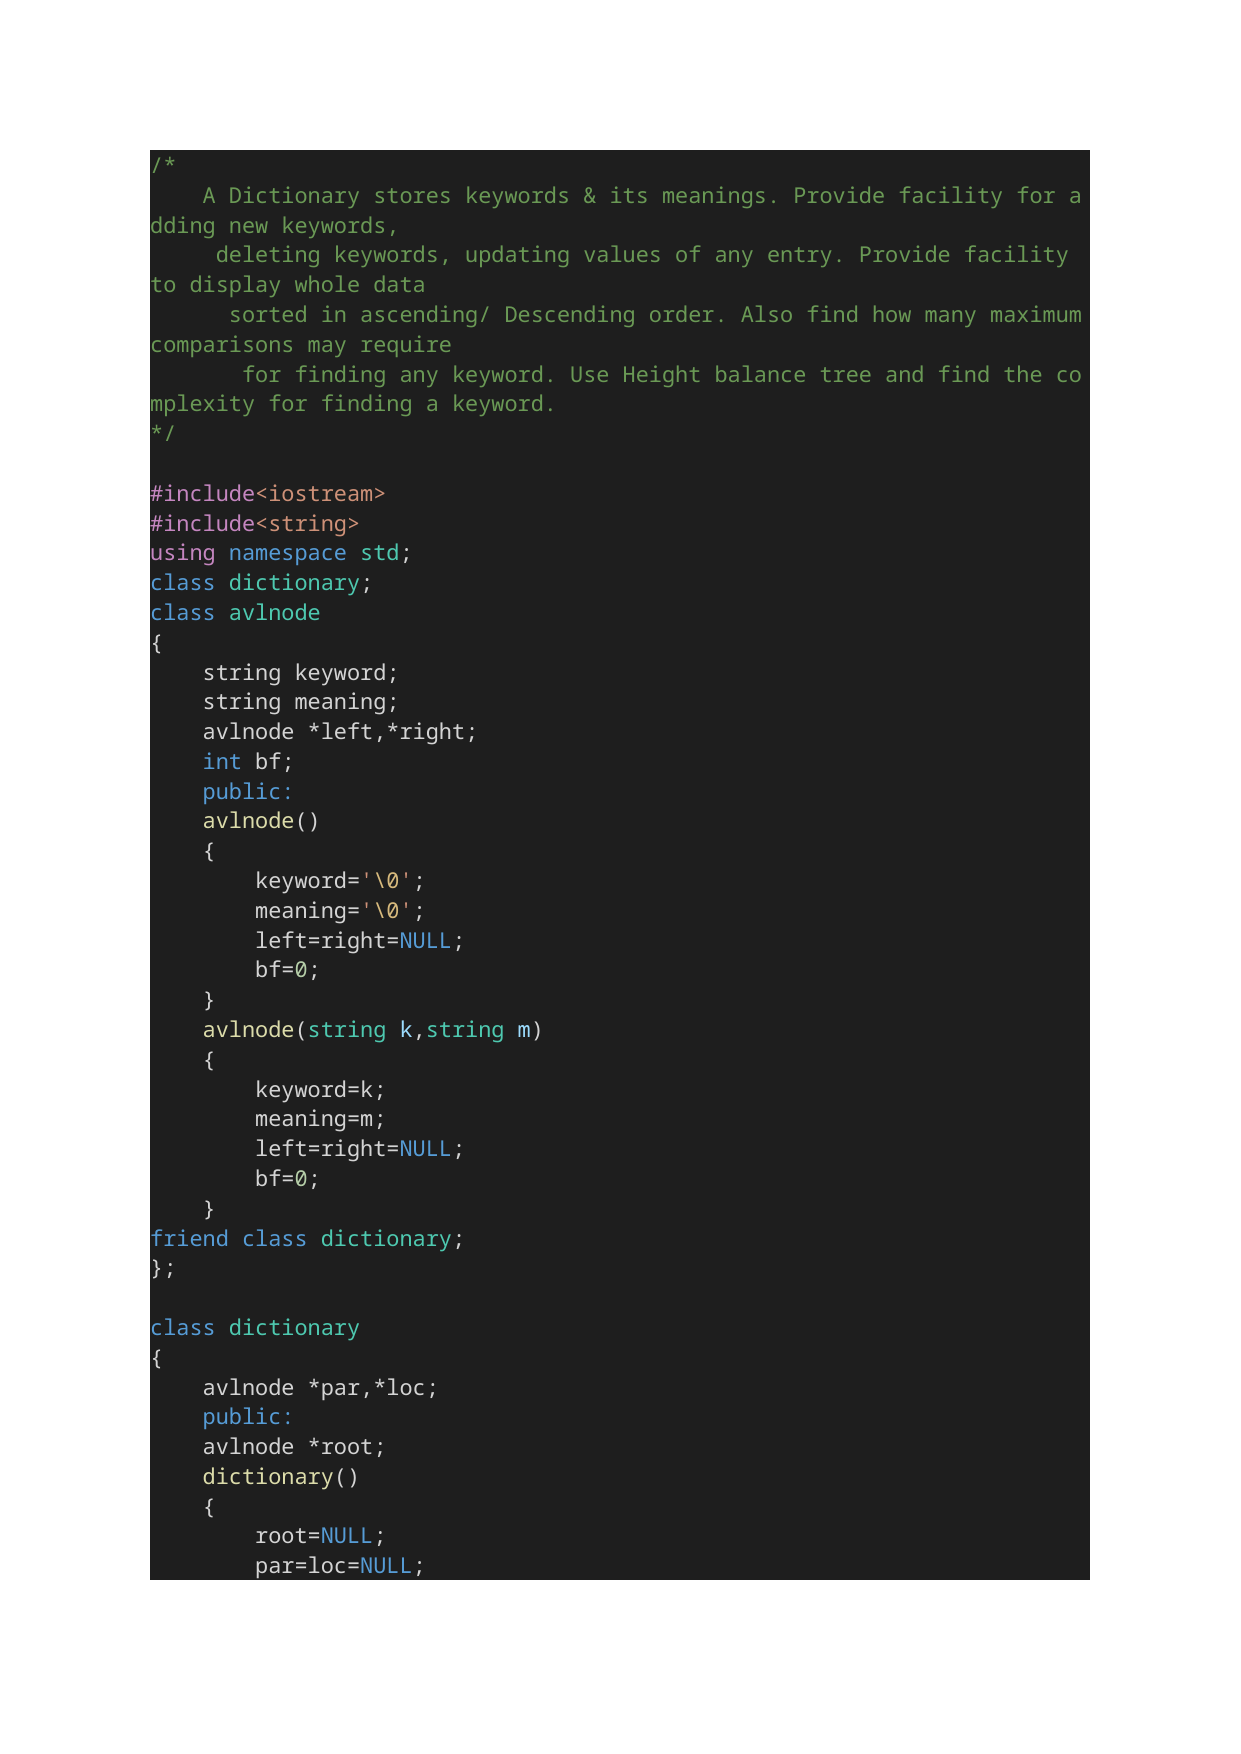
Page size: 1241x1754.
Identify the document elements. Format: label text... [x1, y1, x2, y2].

text */ [150, 418, 1090, 448]
text avlnode *par,*loc; [150, 1371, 1090, 1401]
text string meaning; [150, 686, 1090, 716]
text meaning=m; [150, 1103, 1090, 1133]
text }; [150, 1252, 1090, 1282]
text avlnode *root; [150, 1431, 1090, 1461]
text int bf; [150, 746, 1090, 776]
text bf=0; [150, 1163, 1090, 1193]
text meaning='\0'; [150, 895, 1090, 924]
text left=right=NULL; [150, 924, 1090, 954]
text public: [150, 1401, 1090, 1431]
text } [150, 984, 1090, 1014]
text sorted in ascending/ Descending order. Also find how many maximum comparisons may require [150, 299, 1090, 358]
text public: [150, 776, 1090, 805]
text { [150, 1491, 1090, 1520]
text { [150, 627, 1090, 656]
text A Dictionary stores keywords & its meanings. Provide facility for adding new keywords, [150, 180, 1090, 239]
text class dictionary; [150, 567, 1090, 597]
text { [150, 1044, 1090, 1073]
text } [150, 1193, 1090, 1222]
text #include<string> [150, 507, 1090, 537]
text keyword=k; [150, 1073, 1090, 1103]
text { [150, 835, 1090, 865]
text left=right=NULL; [150, 1133, 1090, 1163]
text avlnode() [150, 805, 1090, 835]
text { [150, 1342, 1090, 1371]
text bf=0; [150, 954, 1090, 984]
text deleting keywords, updating values of any entry. Provide facility to display whole data [150, 239, 1090, 299]
text class dictionary [150, 1312, 1090, 1342]
text avlnode(string k,string m) [150, 1014, 1090, 1044]
text string keyword; [150, 656, 1090, 686]
text using namespace std; [150, 537, 1090, 567]
text friend class dictionary; [150, 1222, 1090, 1252]
text class avlnode [150, 597, 1090, 627]
text par=loc=NULL; [150, 1550, 1090, 1580]
text #include<iostream> [150, 478, 1090, 507]
text root=NULL; [150, 1520, 1090, 1550]
text for finding any keyword. Use Height balance tree and find the complexity for finding a keyword. [150, 358, 1090, 418]
text dictionary() [150, 1461, 1090, 1491]
text avlnode *left,*right; [150, 716, 1090, 746]
text /* [150, 150, 1090, 180]
text keyword='\0'; [150, 865, 1090, 895]
